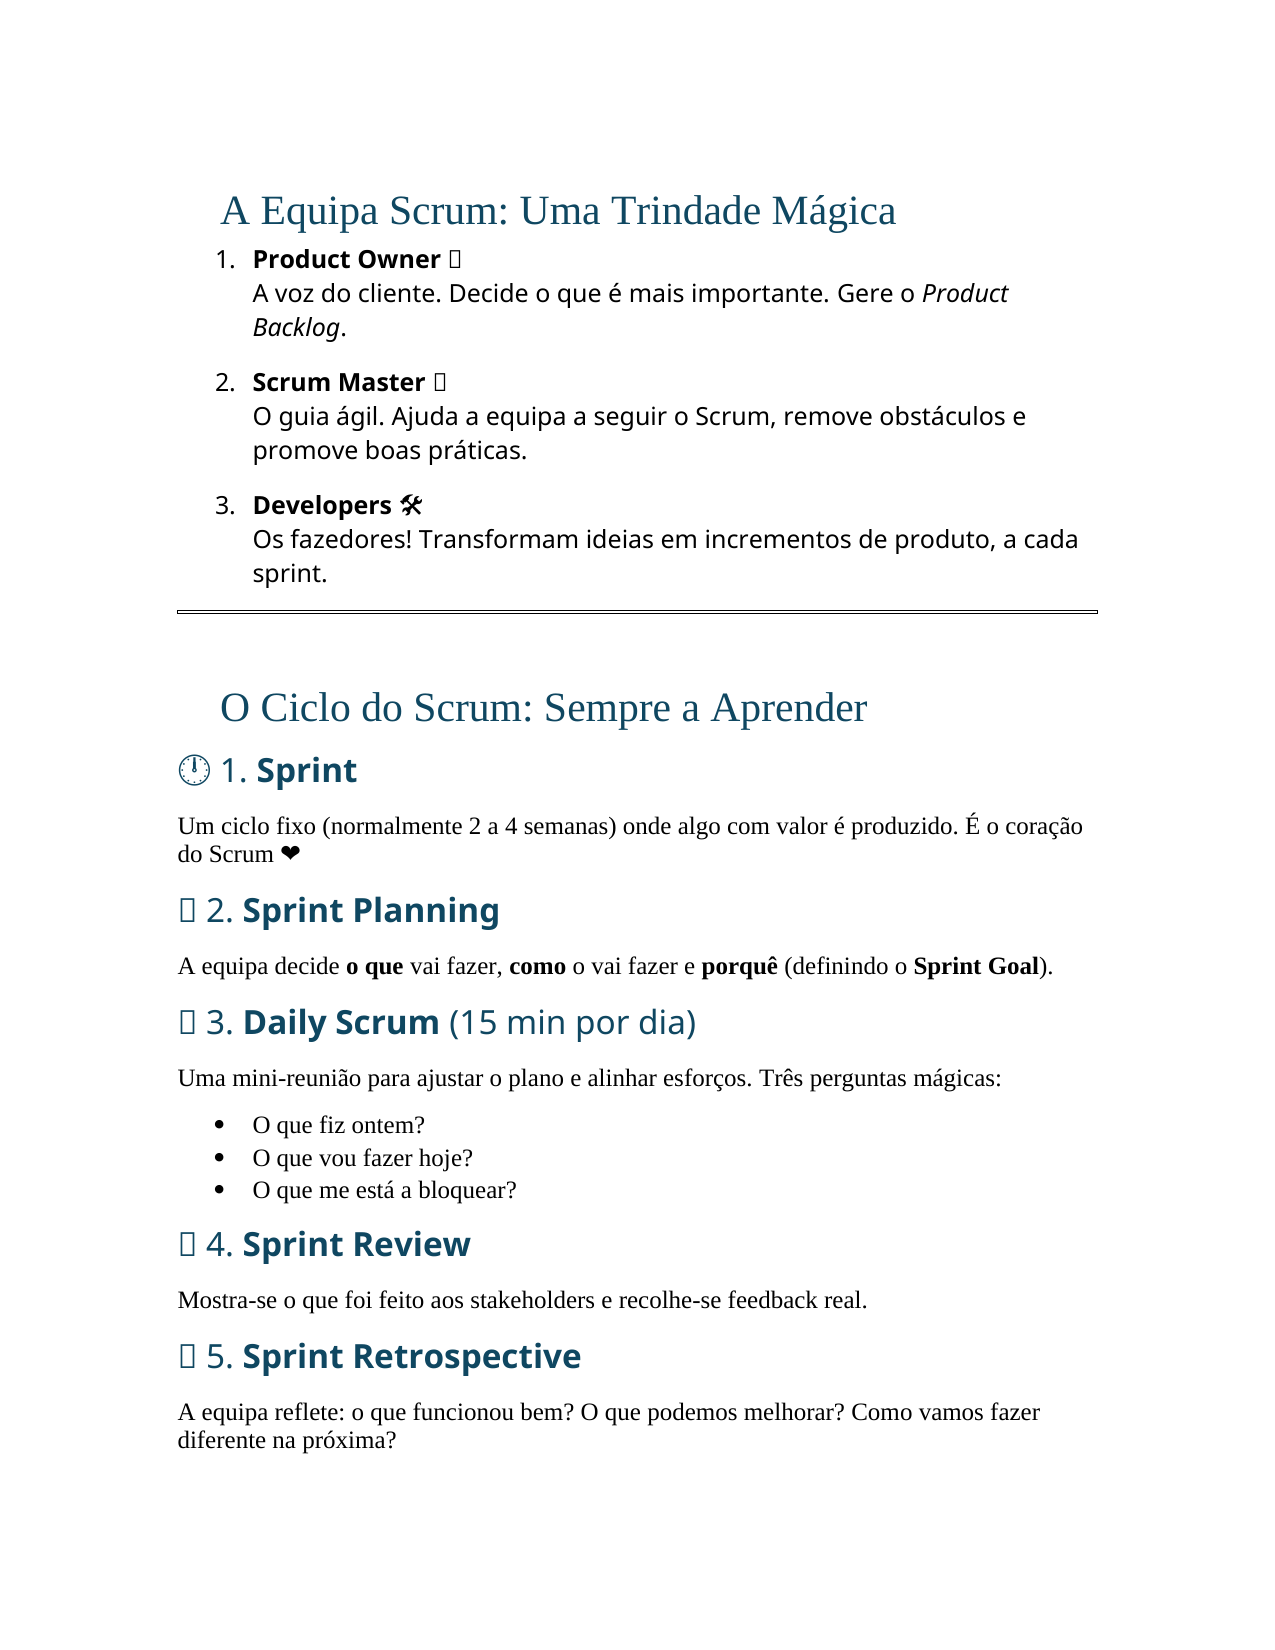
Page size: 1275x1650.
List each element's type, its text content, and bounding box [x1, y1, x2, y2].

subtitle 📅 3. Daily Scrum (15 min por dia) [177, 999, 1098, 1044]
list O que fiz ontem? [215, 1110, 1098, 1139]
text Uma mini-reunião para ajustar o plano e alinhar esforços. Três perguntas mágicas: [177, 1063, 1098, 1092]
text Mostra-se o que foi feito aos stakeholders e recolhe-se feedback real. [177, 1285, 1098, 1314]
subtitle 🕛 1. Sprint [177, 747, 1098, 792]
text A equipa reflete: o que funcionou bem? O que podemos melhorar? Como vamos fazer diferente na próxima? [177, 1397, 1098, 1454]
list O que me está a bloquear? [215, 1175, 1098, 1204]
list O que vou fazer hoje? [215, 1143, 1098, 1172]
subtitle 🧪 4. Sprint Review [177, 1221, 1098, 1266]
text Um ciclo fixo (normalmente 2 a 4 semanas) onde algo com valor é produzido. É o coração do Scrum ❤️ [177, 811, 1098, 868]
subtitle 🧠 2. Sprint Planning [177, 887, 1098, 932]
list Product Owner 🎯 A voz do cliente. Decide o que é mais importante. Gere o Product Backlog. [215, 241, 1098, 343]
subtitle 👥 A Equipa Scrum: Uma Trindade Mágica [177, 185, 1098, 233]
list Scrum Master 🧭 O guia ágil. Ajuda a equipa a seguir o Scrum, remove obstáculos e promove boas práticas. [215, 364, 1098, 467]
list Developers 🛠️ Os fazedores! Transformam ideias em incrementos de produto, a cada sprint. [215, 487, 1098, 589]
subtitle 💬 5. Sprint Retrospective [177, 1332, 1098, 1378]
text A equipa decide o que vai fazer, como o vai fazer e porquê (definindo o Sprint Goal). [177, 951, 1098, 980]
subtitle 🔄 O Ciclo do Scrum: Sempre a Aprender [177, 682, 1098, 730]
